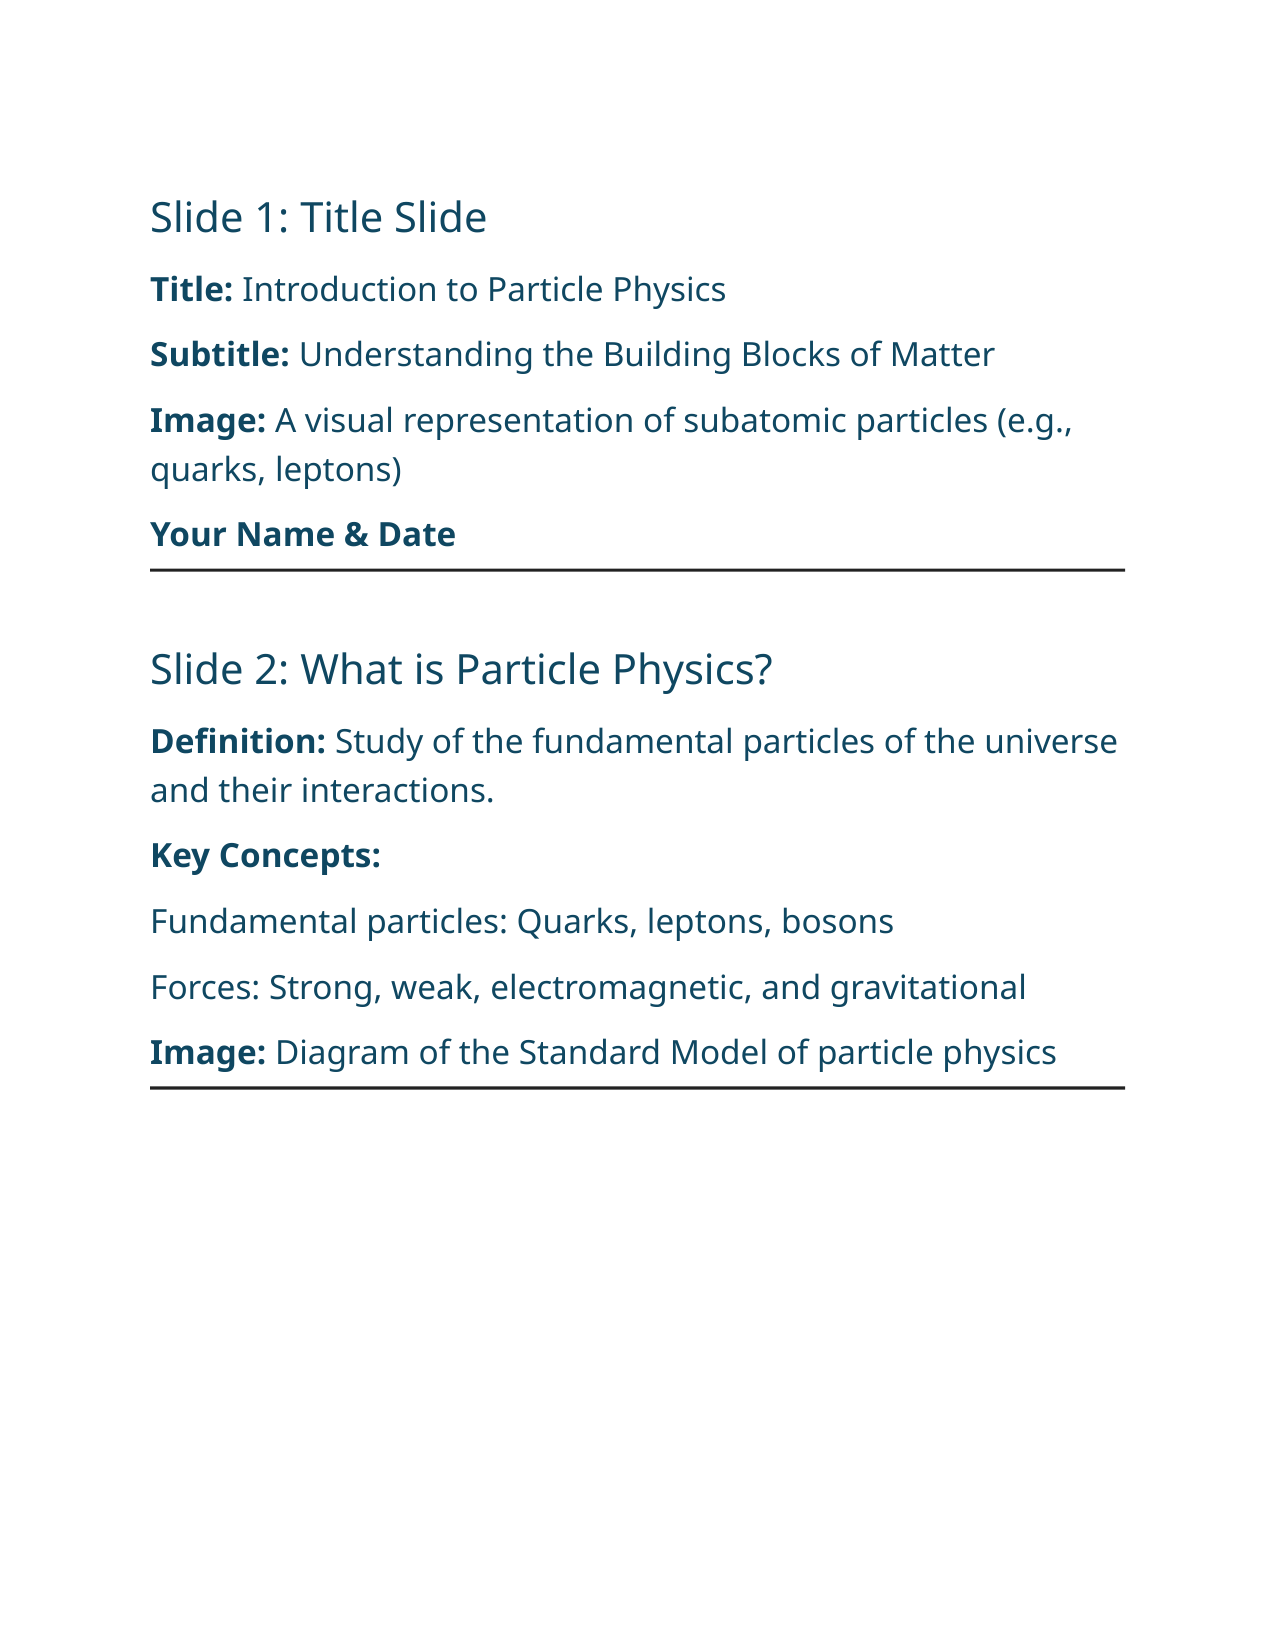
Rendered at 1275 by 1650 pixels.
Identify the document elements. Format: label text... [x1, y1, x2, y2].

subtitle Key Concepts: [150, 832, 1125, 878]
subtitle Fundamental particles: Quarks, leptons, bosons [150, 898, 1125, 943]
subtitle Image: Diagram of the Standard Model of particle physics [150, 1029, 1125, 1074]
subtitle Your Name & Date [150, 511, 1125, 557]
subtitle Title: Introduction to Particle Physics [150, 265, 1125, 311]
subtitle Forces: Strong, weak, electromagnetic, and gravitational [150, 963, 1125, 1009]
subtitle Image: A visual representation of subatomic particles (e.g., quarks, leptons) [150, 397, 1125, 491]
subtitle Slide 1: Title Slide [150, 187, 1125, 244]
subtitle Slide 2: What is Particle Physics? [150, 640, 1125, 697]
subtitle Subtitle: Understanding the Building Blocks of Matter [150, 331, 1125, 376]
subtitle Definition: Study of the fundamental particles of the universe and their interactions. [150, 718, 1125, 812]
